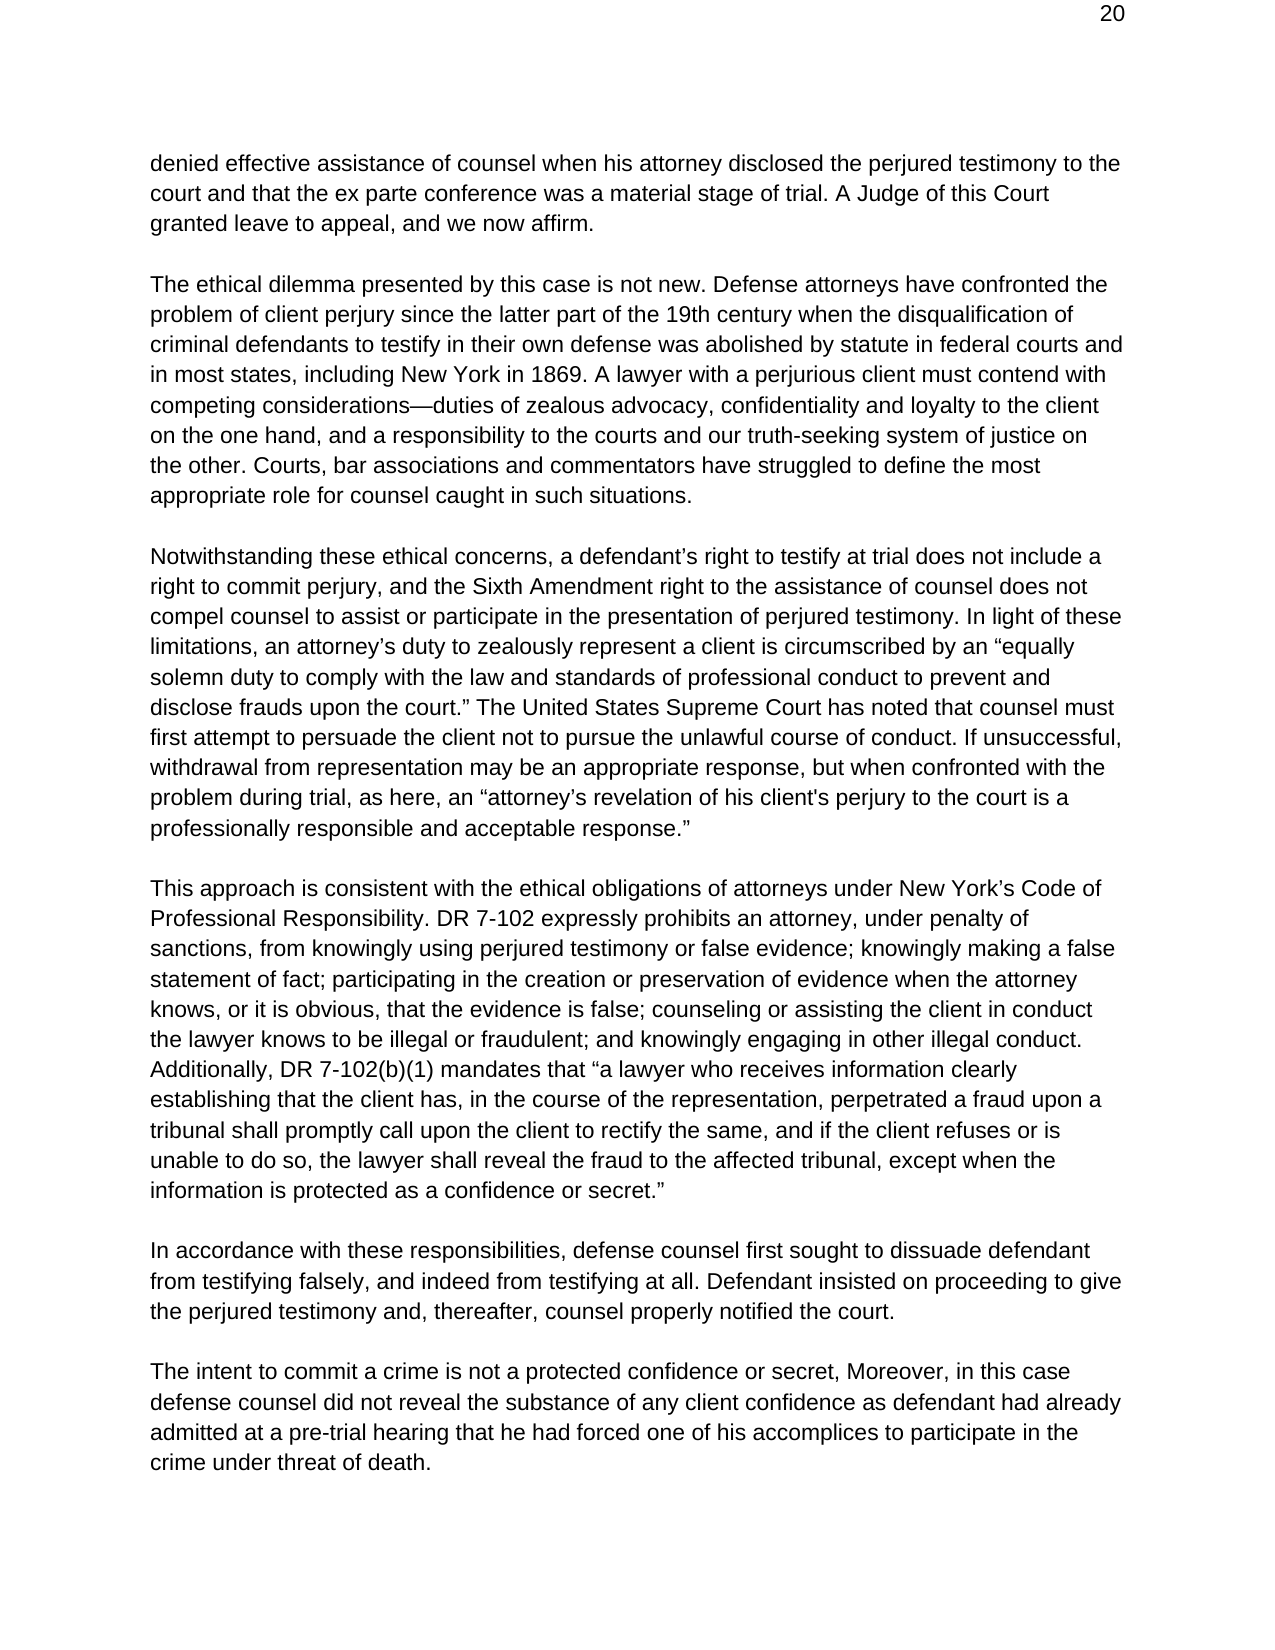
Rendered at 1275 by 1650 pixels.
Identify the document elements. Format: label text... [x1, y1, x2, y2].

text In accordance with these responsibilities, defense counsel first sought to dissuade defendant from testifying falsely, and indeed from testifying at all. Defendant insisted on proceeding to give the perjured testimony and, thereafter, counsel properly notified the court. [150, 1237, 1125, 1324]
text The ethical dilemma presented by this case is not new. Defense attorneys have confronted the problem of client perjury since the latter part of the 19th century when the disqualification of criminal defendants to testify in their own defense was abolished by statute in federal courts and in most states, including New York in 1869. A lawyer with a perjurious client must contend with competing considerations—duties of zealous advocacy, confidentiality and loyalty to the client on the one hand, and a responsibility to the courts and our truth-seeking system of justice on the other. Courts, bar associations and commentators have struggled to define the most appropriate role for counsel caught in such situations. [150, 271, 1125, 509]
text The intent to commit a crime is not a protected confidence or secret, Moreover, in this case defense counsel did not reveal the substance of any client confidence as defendant had already admitted at a pre-trial hearing that he had forced one of his accomplices to participate in the crime under threat of death. [150, 1358, 1125, 1475]
text Notwithstanding these ethical concerns, a defendant’s right to testify at trial does not include a right to commit perjury, and the Sixth Amendment right to the assistance of counsel does not compel counsel to assist or participate in the presentation of perjured testimony. In light of these limitations, an attorney’s duty to zealously represent a client is circumscribed by an “equally solemn duty to comply with the law and standards of professional conduct to prevent and disclose frauds upon the court.” The United States Supreme Court has noted that counsel must first attempt to persuade the client not to pursue the unlawful course of conduct. If unsuccessful, withdrawal from representation may be an appropriate response, but when confronted with the problem during trial, as here, an “attorney’s revelation of his client's perjury to the court is a professionally responsible and acceptable response.” [150, 543, 1125, 841]
text This approach is consistent with the ethical obligations of attorneys under New York’s Code of Professional Responsibility. DR 7-102 expressly prohibits an attorney, under penalty of sanctions, from knowingly using perjured testimony or false evidence; knowingly making a false statement of fact; participating in the creation or preservation of evidence when the attorney knows, or it is obvious, that the evidence is false; counseling or assisting the client in conduct the lawyer knows to be illegal or fraudulent; and knowingly engaging in other illegal conduct. Additionally, DR 7-102(b)(1) mandates that “a lawyer who receives information clearly establishing that the client has, in the course of the representation, perpetrated a fraud upon a tribunal shall promptly call upon the client to rectify the same, and if the client refuses or is unable to do so, the lawyer shall reveal the fraud to the affected tribunal, except when the information is protected as a confidence or secret.” [150, 875, 1125, 1203]
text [150, 150, 1125, 237]
